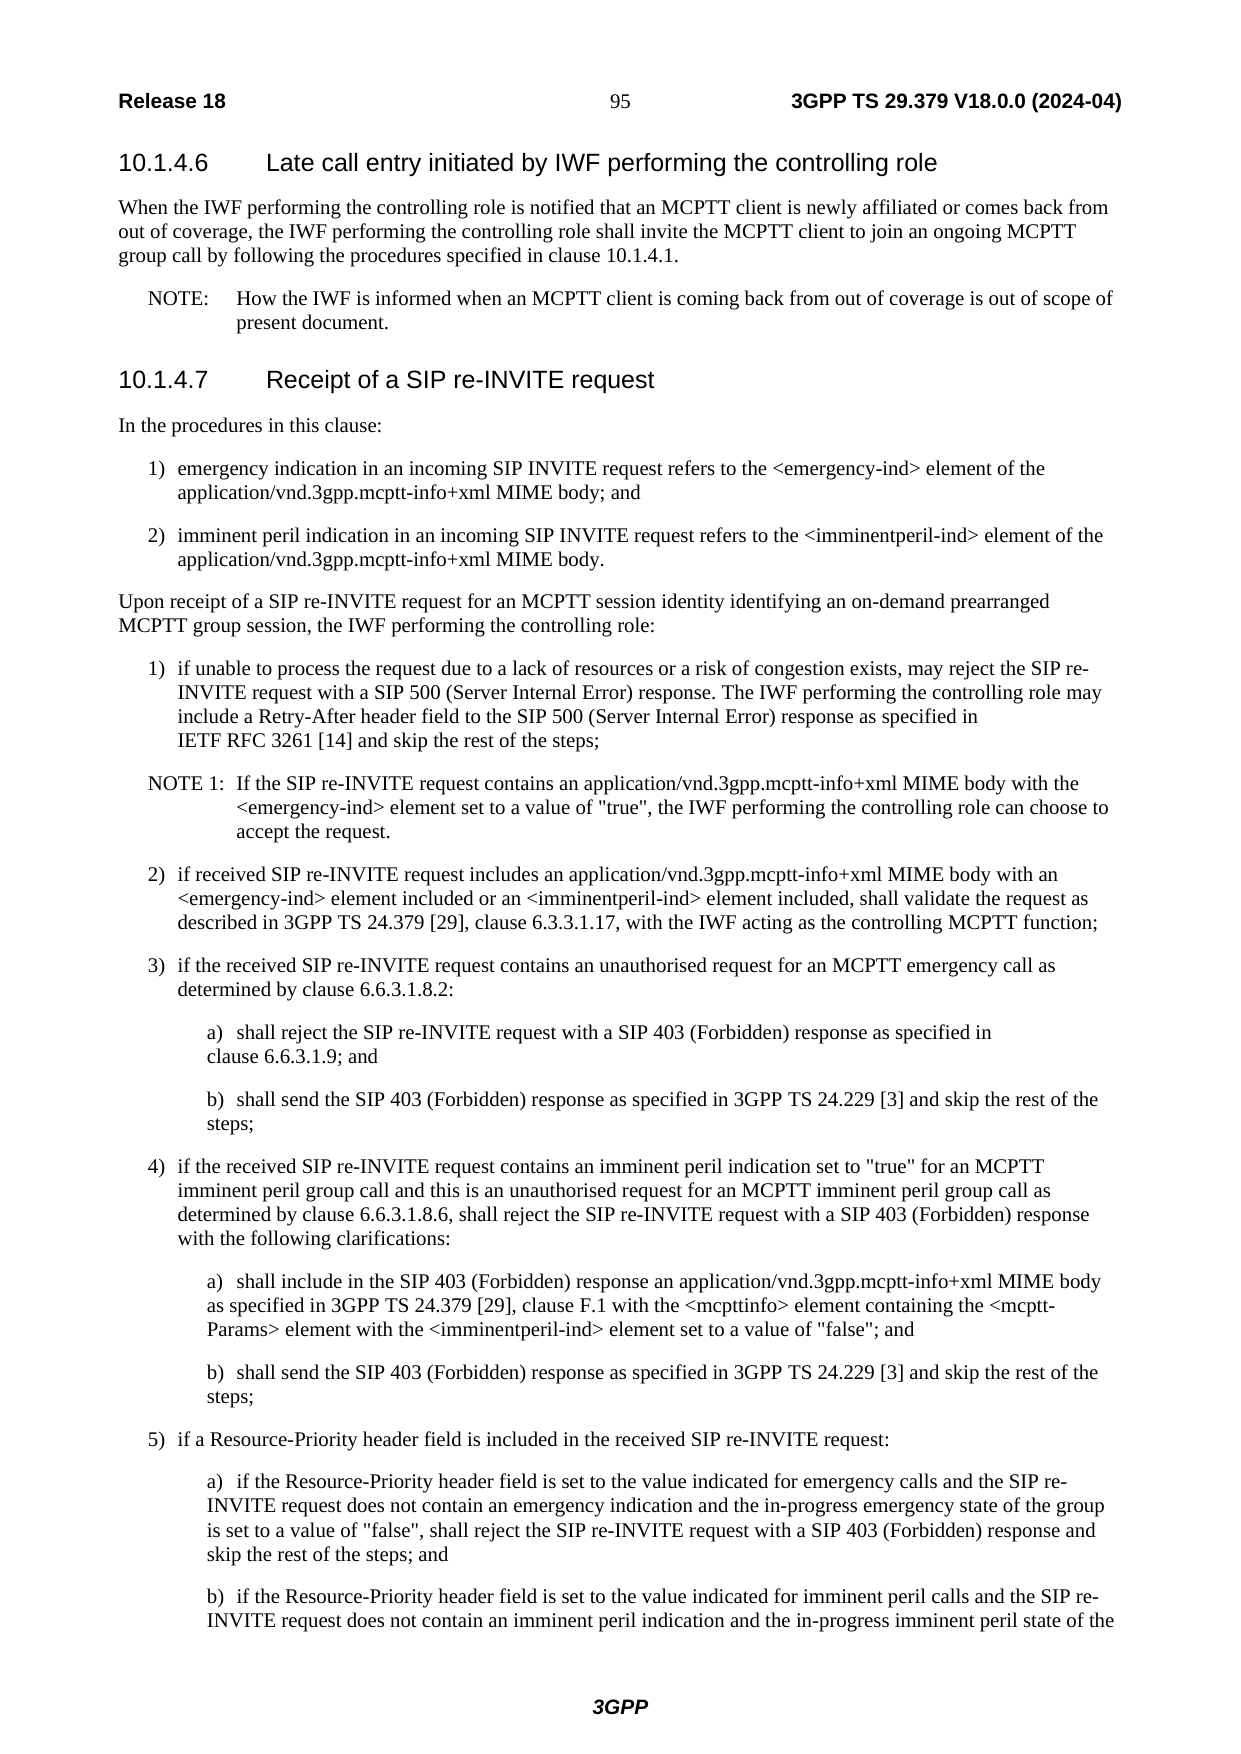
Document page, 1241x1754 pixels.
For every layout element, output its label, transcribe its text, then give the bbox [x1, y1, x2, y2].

subtitle 10.1.4.6 Late call entry initiated by IWF performing the controlling role [118, 147, 1122, 176]
subtitle 10.1.4.7 Receipt of a SIP re-INVITE request [118, 365, 1122, 394]
text a) shall reject the SIP re-INVITE request with a SIP 403 (Forbidden) response as specified in clause 6.6.3.1.9; and [207, 1020, 1122, 1068]
text 3) if the received SIP re-INVITE request contains an unauthorised request for an MCPTT emergency call as determined by clause 6.6.3.1.8.2: [148, 953, 1122, 1001]
text a) shall include in the SIP 403 (Forbidden) response an application/vnd.3gpp.mcptt-info+xml MIME body as specified in 3GPP TS 24.379 [29], clause F.1 with the <mcpttinfo> element containing the <mcptt-Params> element with the <imminentperil-ind> element set to a value of "false"; and [207, 1269, 1122, 1341]
text b) shall send the SIP 403 (Forbidden) response as specified in 3GPP TS 24.229 [3] and skip the rest of the steps; [207, 1087, 1122, 1135]
text a) if the Resource-Priority header field is set to the value indicated for emergency calls and the SIP re-INVITE request does not contain an emergency indication and the in-progress emergency state of the group is set to a value of "false", shall reject the SIP re-INVITE request with a SIP 403 (Forbidden) response and skip the rest of the steps; and [207, 1469, 1122, 1566]
text 1) if unable to process the request due to a lack of resources or a risk of congestion exists, may reject the SIP re-INVITE request with a SIP 500 (Server Internal Error) response. The IWF performing the controlling role may include a Retry-After header field to the SIP 500 (Server Internal Error) response as specified in IETF RFC 3261 [14] and skip the rest of the steps; [148, 656, 1122, 752]
text When the IWF performing the controlling role is notified that an MCPTT client is newly affiliated or comes back from out of coverage, the IWF performing the controlling role shall invite the MCPTT client to join an ongoing MCPTT group call by following the procedures specified in clause 10.1.4.1. [118, 195, 1122, 267]
text NOTE: How the IWF is informed when an MCPTT client is coming back from out of coverage is out of scope of present document. [148, 286, 1122, 334]
text Upon receipt of a SIP re-INVITE request for an MCPTT session identity identifying an on-demand prearranged MCPTT group session, the IWF performing the controlling role: [118, 589, 1122, 637]
text 2) imminent peril indication in an incoming SIP INVITE request refers to the <imminentperil-ind> element of the application/vnd.3gpp.mcptt-info+xml MIME body. [148, 522, 1122, 571]
text b) shall send the SIP 403 (Forbidden) response as specified in 3GPP TS 24.229 [3] and skip the rest of the steps; [207, 1360, 1122, 1408]
text 2) if received SIP re-INVITE request includes an application/vnd.3gpp.mcptt-info+xml MIME body with an <emergency-ind> element included or an <imminentperil-ind> element included, shall validate the request as described in 3GPP TS 24.379 [29], clause 6.3.3.1.17, with the IWF acting as the controlling MCPTT function; [148, 862, 1122, 934]
text 1) emergency indication in an incoming SIP INVITE request refers to the <emergency-ind> element of the application/vnd.3gpp.mcptt-info+xml MIME body; and [148, 456, 1122, 504]
text NOTE 1: If the SIP re-INVITE request contains an application/vnd.3gpp.mcptt-info+xml MIME body with the <emergency-ind> element set to a value of "true", the IWF performing the controlling role can choose to accept the request. [148, 771, 1122, 843]
text 5) if a Resource-Priority header field is included in the received SIP re-INVITE request: [148, 1427, 1122, 1451]
text 4) if the received SIP re-INVITE request contains an imminent peril indication set to "true" for an MCPTT imminent peril group call and this is an unauthorised request for an MCPTT imminent peril group call as determined by clause 6.6.3.1.8.6, shall reject the SIP re-INVITE request with a SIP 403 (Forbidden) response with the following clarifications: [148, 1154, 1122, 1250]
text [207, 1584, 1122, 1632]
text In the procedures in this clause: [118, 413, 1122, 437]
